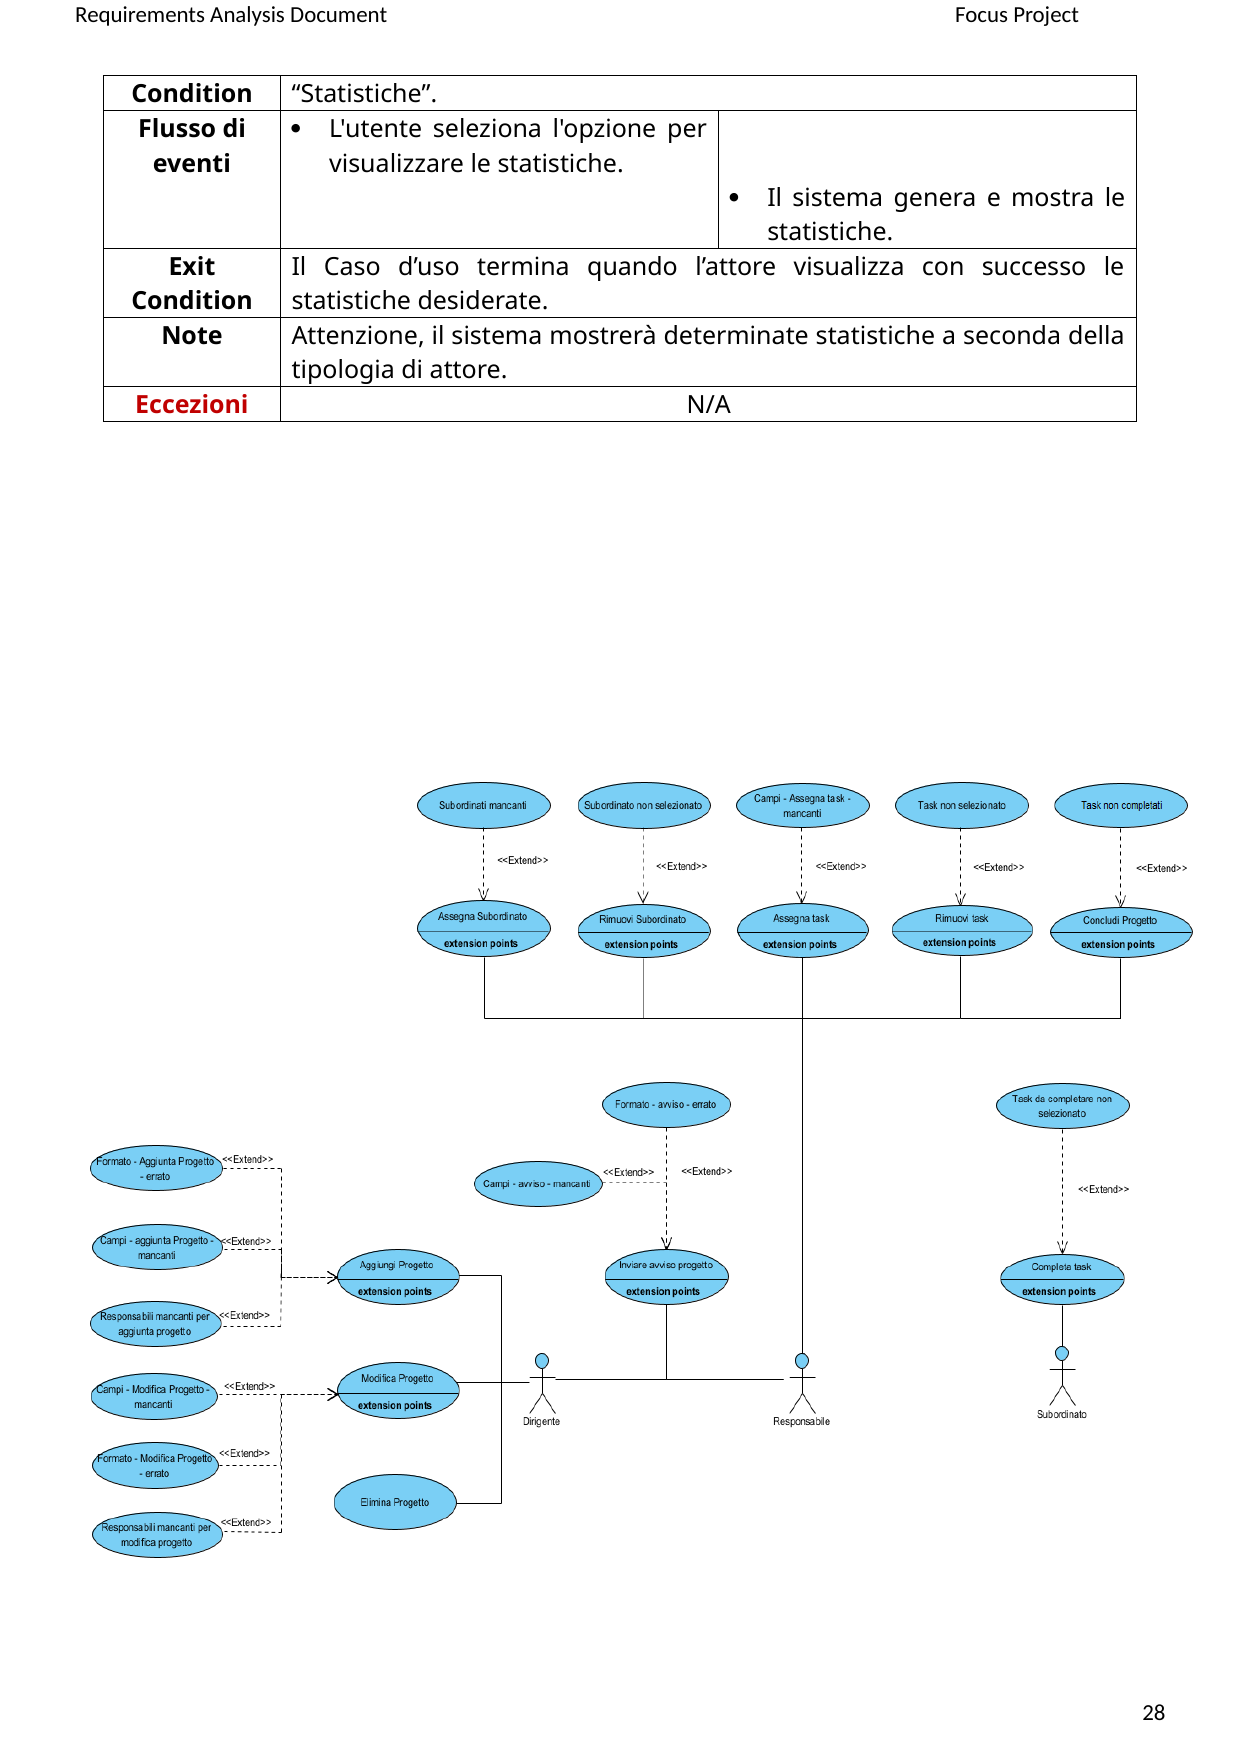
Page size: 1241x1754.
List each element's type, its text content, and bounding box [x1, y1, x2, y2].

table_cell Note [104, 318, 280, 386]
table_cell Exit Condition [104, 249, 280, 317]
table_cell Eccezioni [104, 387, 280, 421]
picture [75, 764, 1205, 1602]
table_cell N/A [281, 387, 1136, 421]
table_cell L'utente seleziona l'opzione per visualizzare le statistiche. [281, 111, 718, 247]
table_cell Flusso di eventi [104, 111, 280, 247]
table_cell Il Caso d’uso termina quando l’attore visualizza con successo le statistiche desiderate. [281, 249, 1136, 317]
table_cell Il sistema genera e mostra le statistiche. [719, 111, 1136, 247]
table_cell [281, 76, 1136, 110]
table_cell Attenzione, il sistema mostrerà determinate statistiche a seconda della tipologia di attore. [281, 318, 1136, 386]
table_cell Entry Condition [104, 76, 280, 110]
